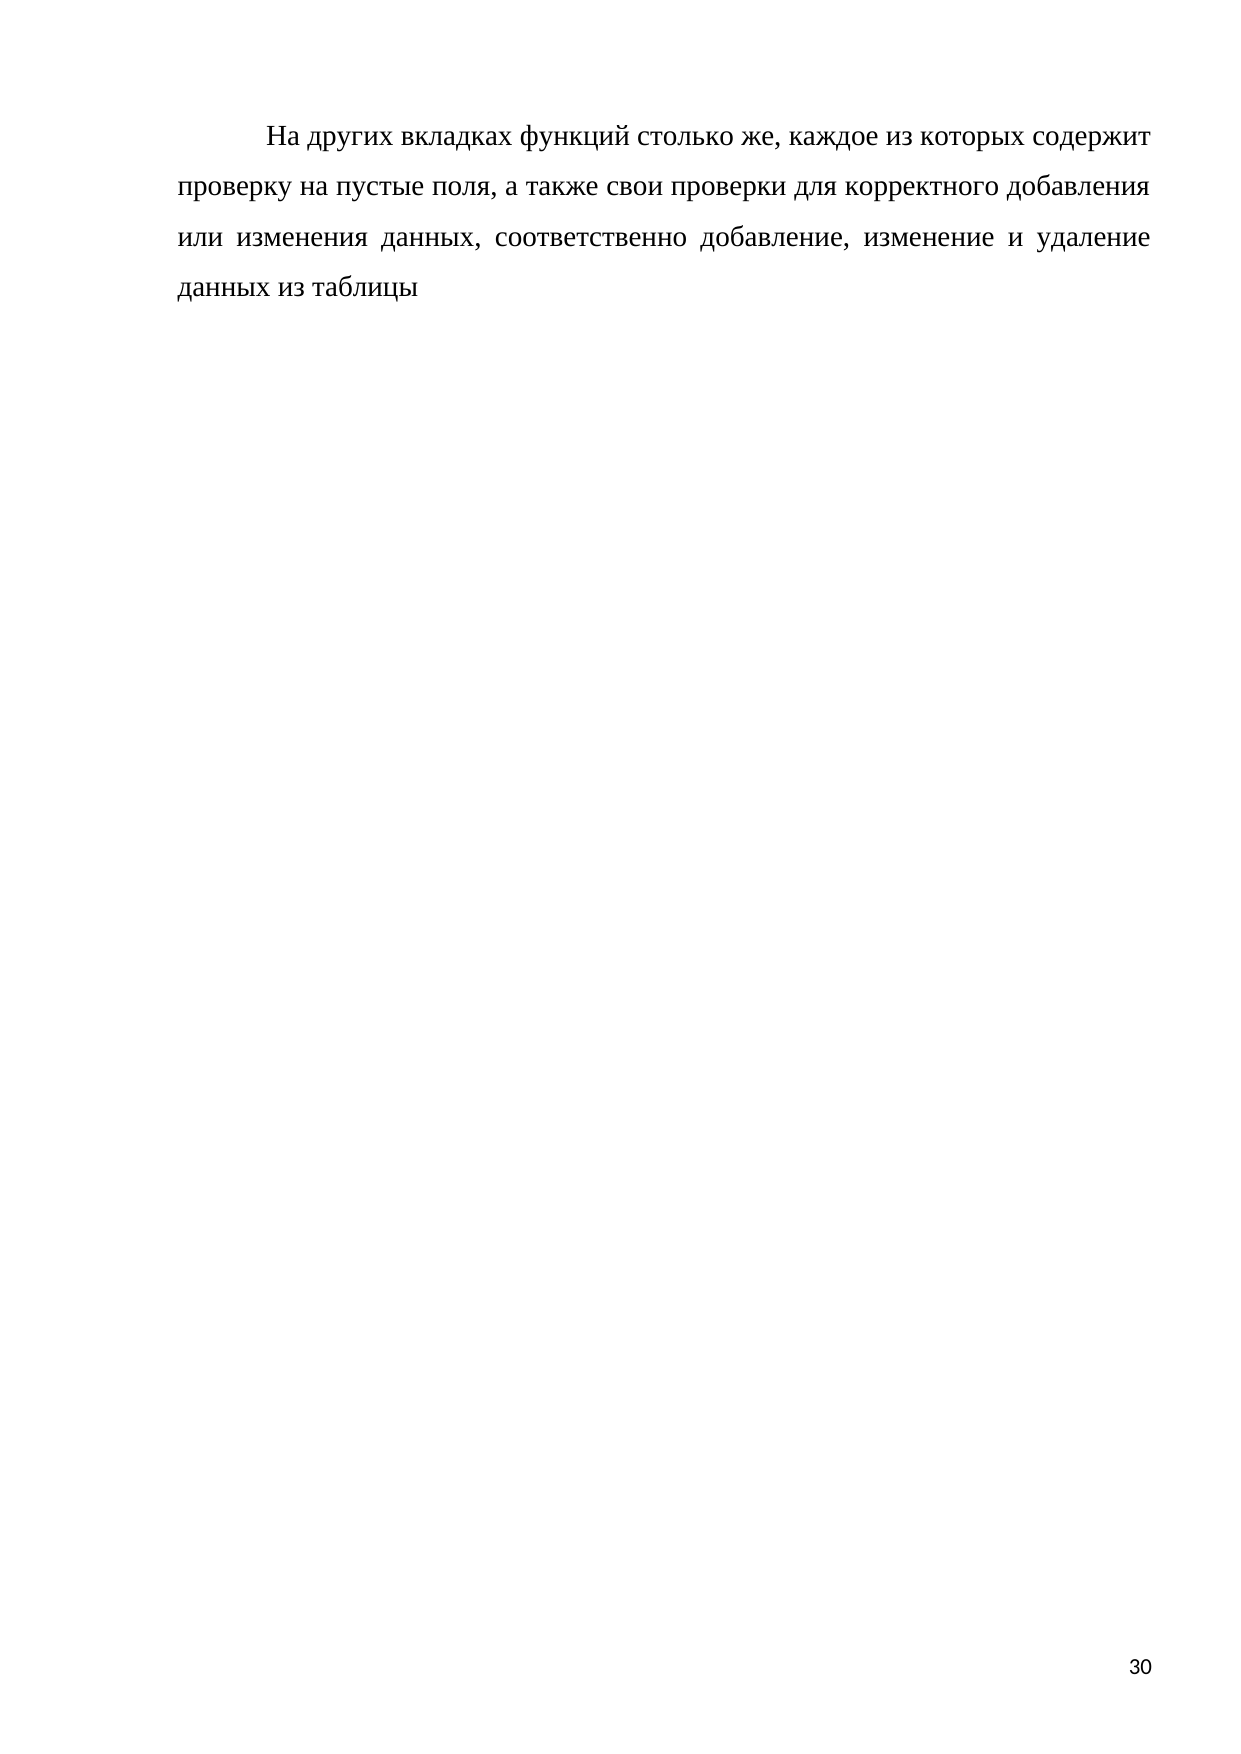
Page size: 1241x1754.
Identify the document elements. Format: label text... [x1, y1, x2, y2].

text На других вкладках функций столько же, каждое из которых содержит проверку на пустые поля, а также свои проверки для корректного добавления или изменения данных, соответственно добавление, изменение и удаление данных из таблицы [177, 118, 1152, 303]
